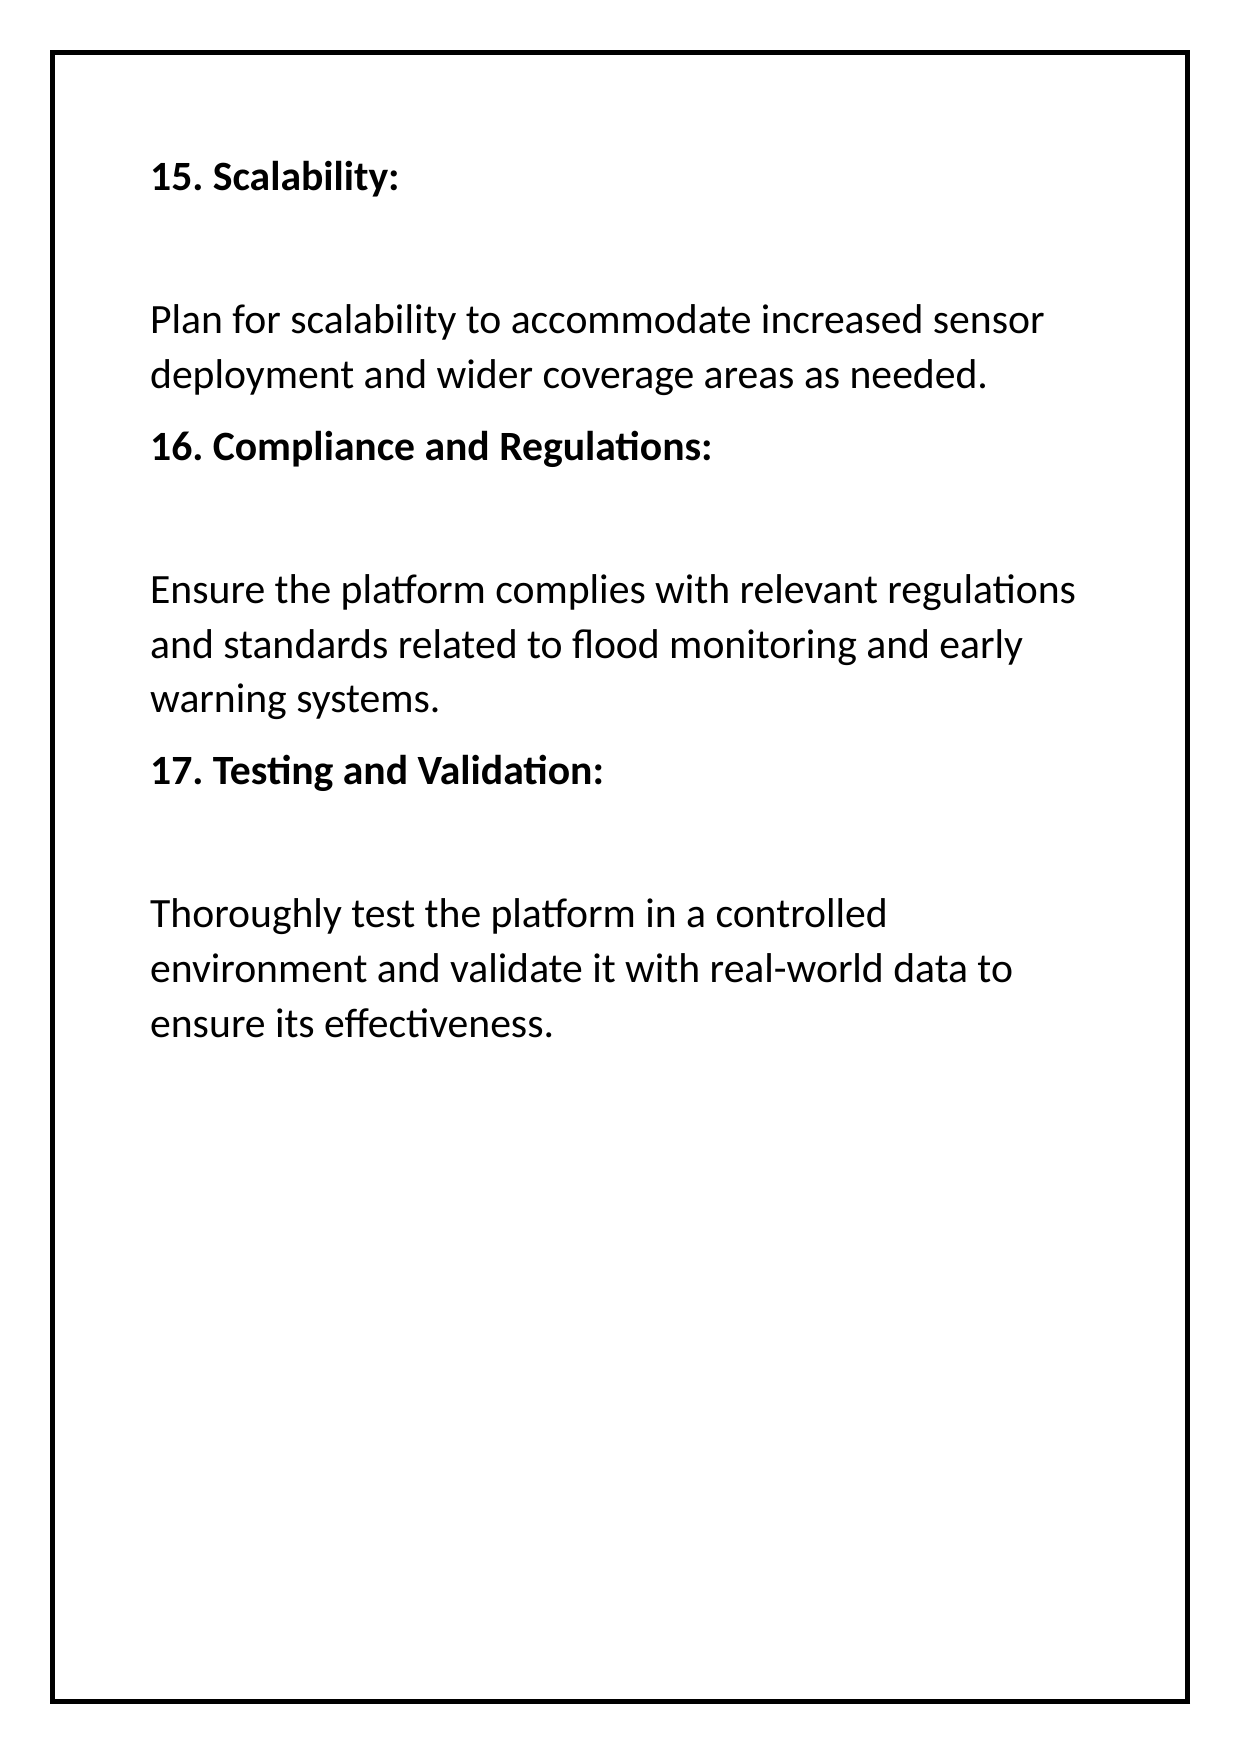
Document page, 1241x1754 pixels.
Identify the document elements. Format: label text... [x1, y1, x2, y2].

text 17. Testing and Validation: [150, 744, 1090, 795]
text Thoroughly test the platform in a controlled environment and validate it with real-world data to ensure its effectiveness. [150, 887, 1090, 1048]
text 16. Compliance and Regulations: [150, 419, 1090, 470]
text Ensure the platform complies with relevant regulations and standards related to flood monitoring and early warning systems. [150, 563, 1090, 723]
text 15. Scalability: [150, 150, 1090, 201]
text Plan for scalability to accommodate increased sensor deployment and wider coverage areas as needed. [150, 293, 1090, 399]
